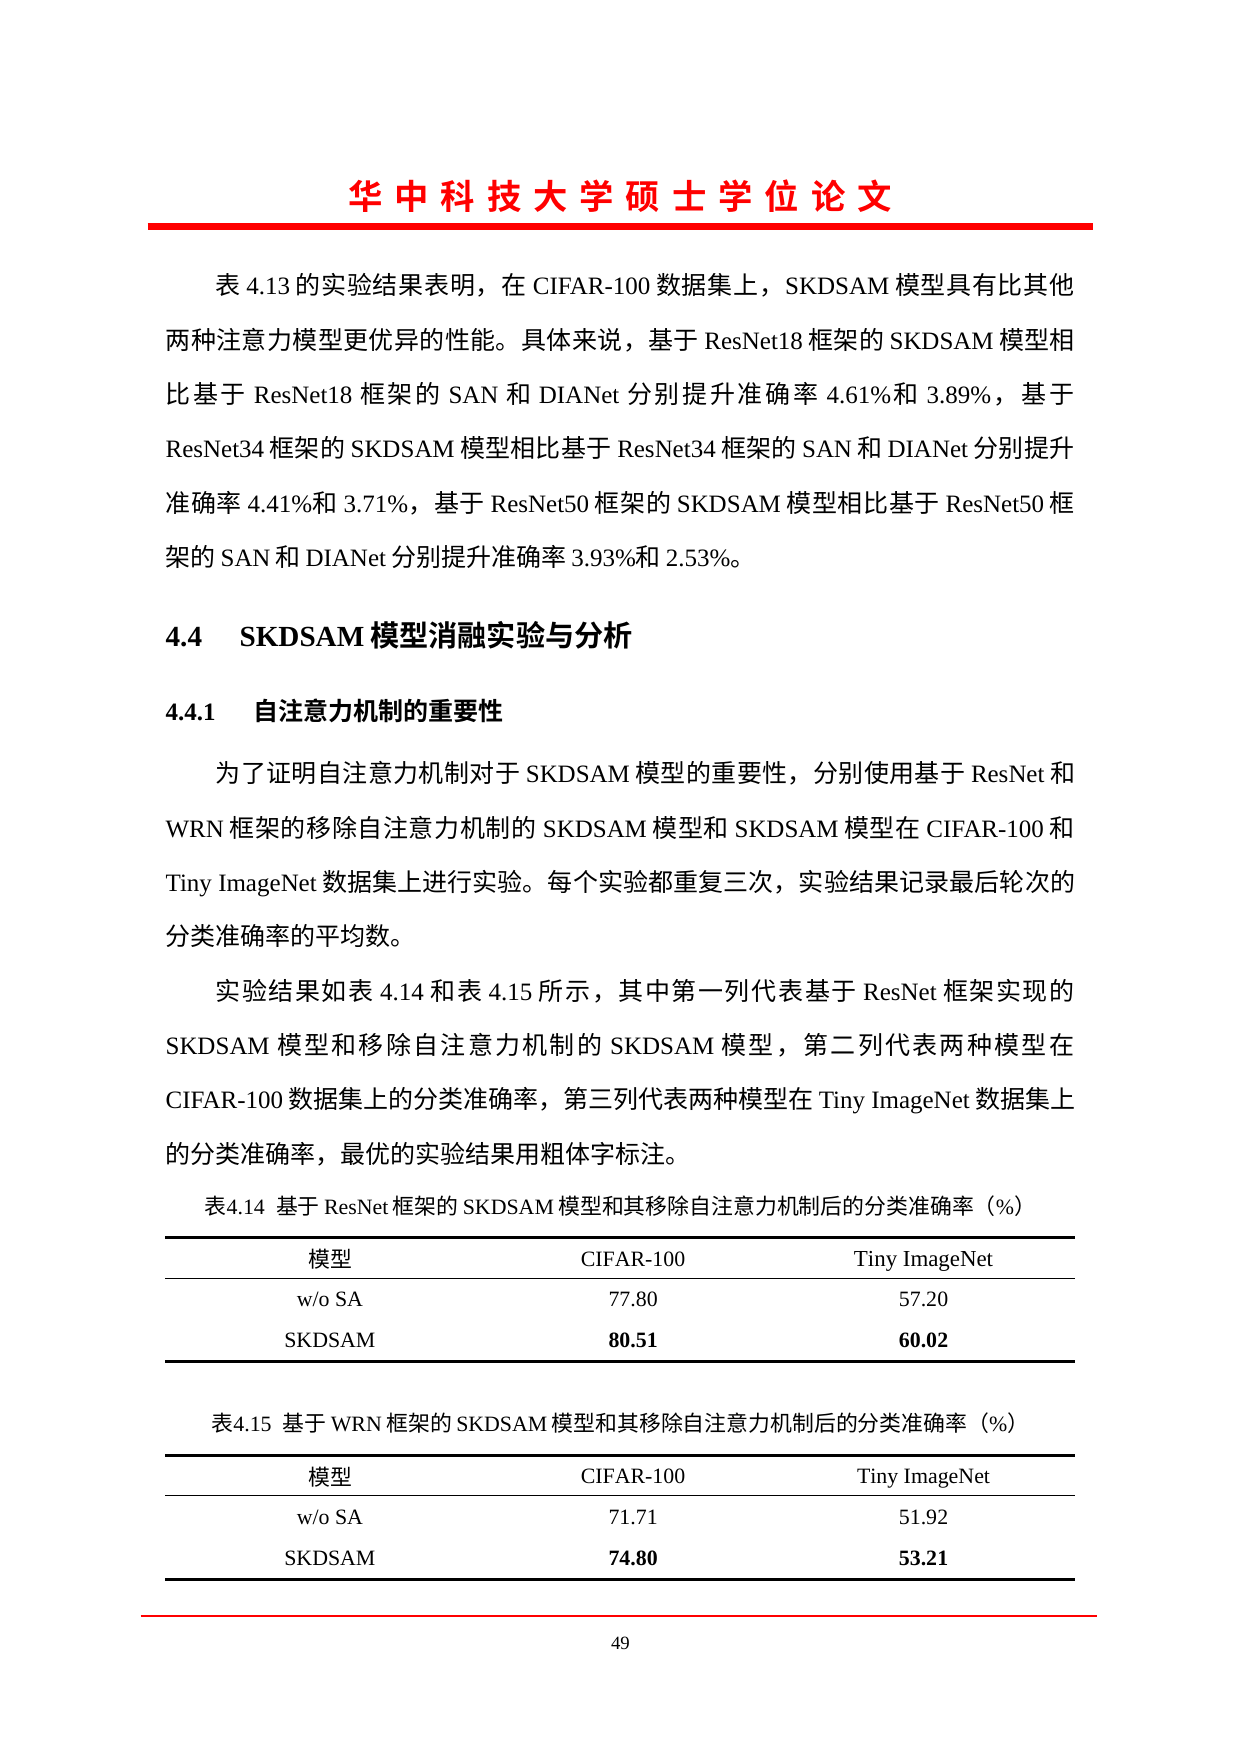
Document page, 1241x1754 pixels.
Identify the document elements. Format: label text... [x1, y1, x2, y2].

subtitle 自注意力机制的重要性 [165, 691, 1075, 727]
table_header Tiny ImageNet [772, 1239, 1075, 1277]
table_header CIFAR-100 [494, 1457, 772, 1495]
table_cell 71.71 [494, 1496, 772, 1537]
table_header 模型 [165, 1239, 494, 1277]
table_cell 57.20 [772, 1279, 1075, 1319]
table_cell SKDSAM [165, 1319, 494, 1360]
table_cell w/o SA [165, 1496, 494, 1537]
table_cell 53.21 [772, 1537, 1075, 1578]
table_header CIFAR-100 [494, 1239, 772, 1277]
table_cell w/o SA [165, 1279, 494, 1319]
table_header 模型 [165, 1457, 494, 1495]
text 为了证明自注意力机制对于SKDSAM模型的重要性，分别使用基于ResNet和WRN框架的移除自注意力机制的SKDSAM模型和SKDSAM模型在CIFAR-100和Tiny ImageNet数据集上进行实验。每个实验都重复三次，实验结果记录最后轮次的分类准确率的平均数。 [165, 754, 1075, 953]
table_header Tiny ImageNet [772, 1457, 1075, 1495]
table_cell SKDSAM [165, 1537, 494, 1578]
table_cell 74.80 [494, 1537, 772, 1578]
table_cell 80.51 [494, 1319, 772, 1360]
subtitle SKDSAM模型消融实验与分析 [165, 613, 1075, 655]
table_cell 60.02 [772, 1319, 1075, 1360]
table_cell 77.80 [494, 1279, 772, 1319]
table_cell 51.92 [772, 1496, 1075, 1537]
